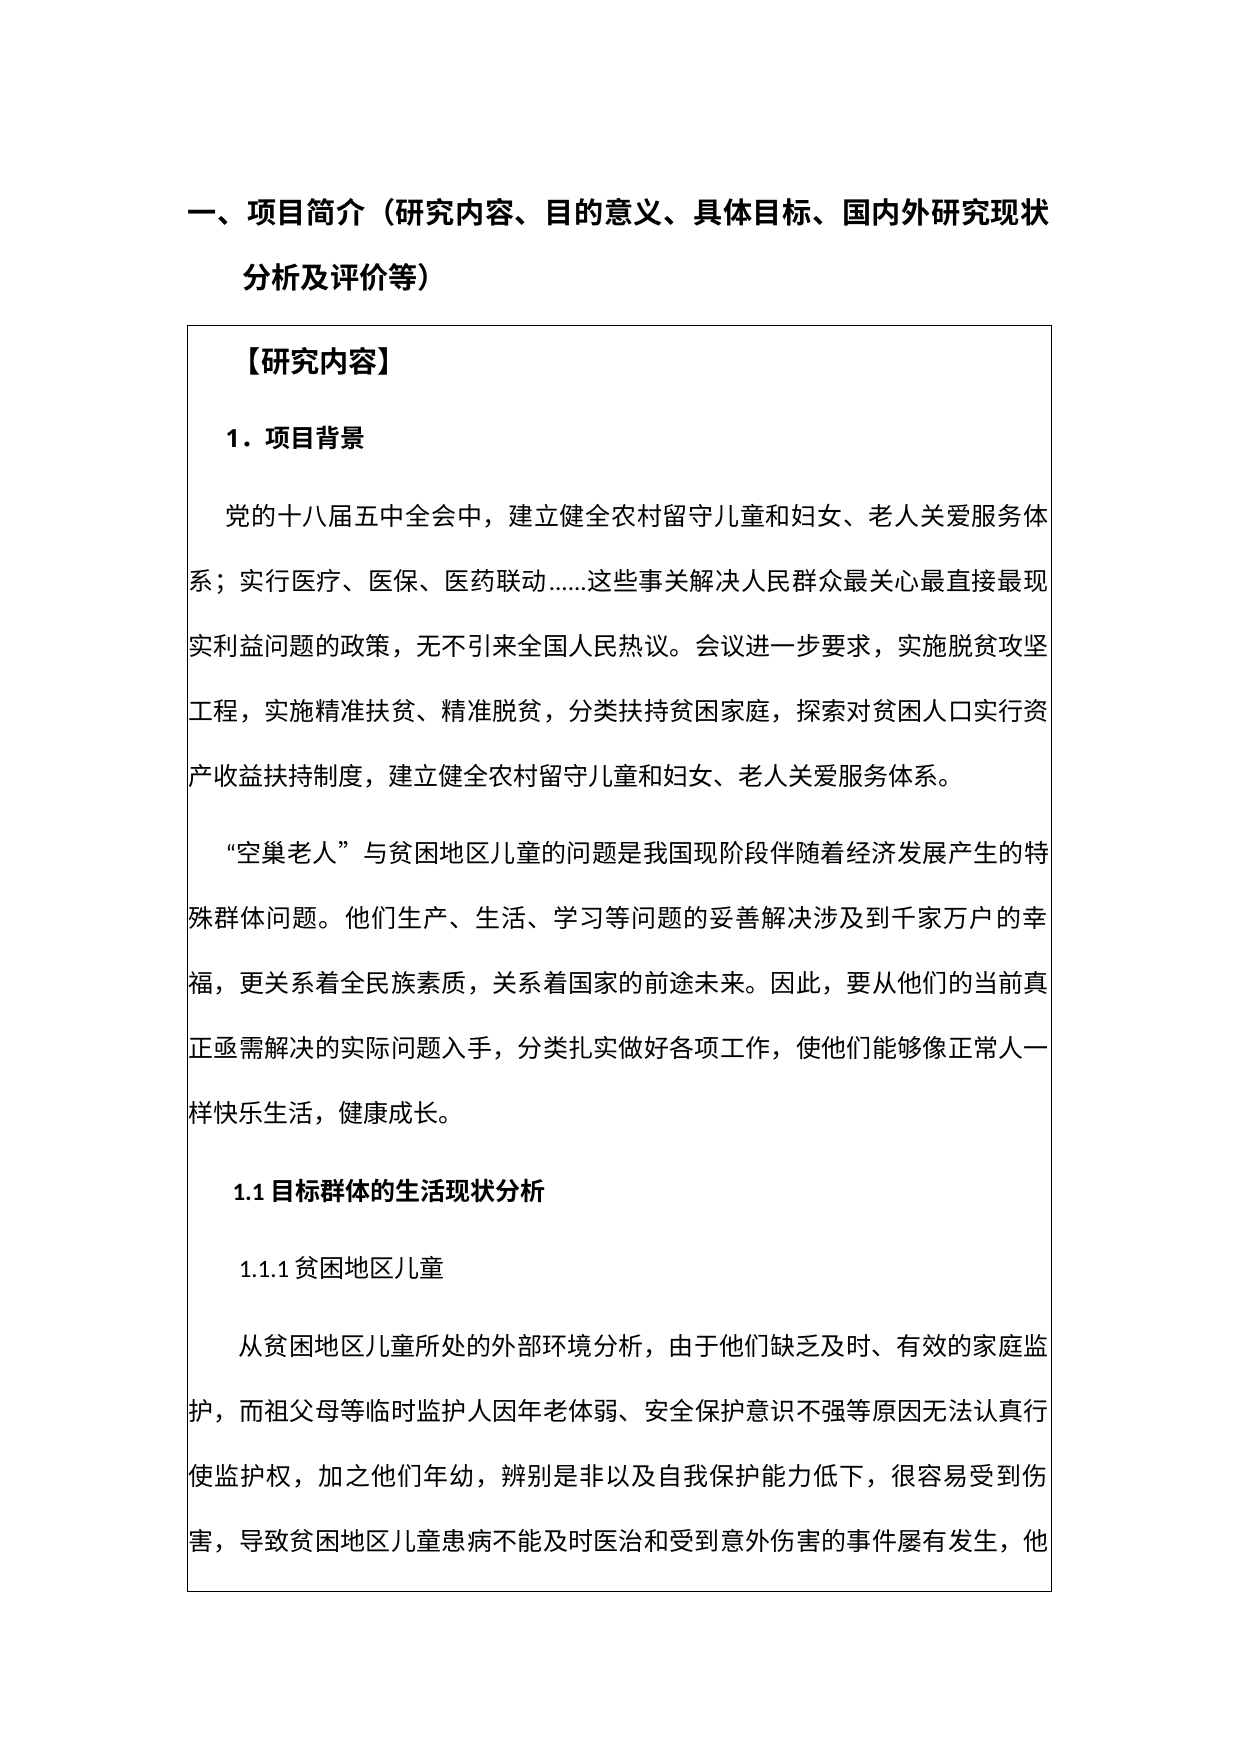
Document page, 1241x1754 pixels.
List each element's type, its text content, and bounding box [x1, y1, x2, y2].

text 一、项目简介（研究内容、目的意义、具体目标、国内外研究现状分析及评价等） [187, 178, 1053, 308]
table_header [188, 326, 1051, 1591]
